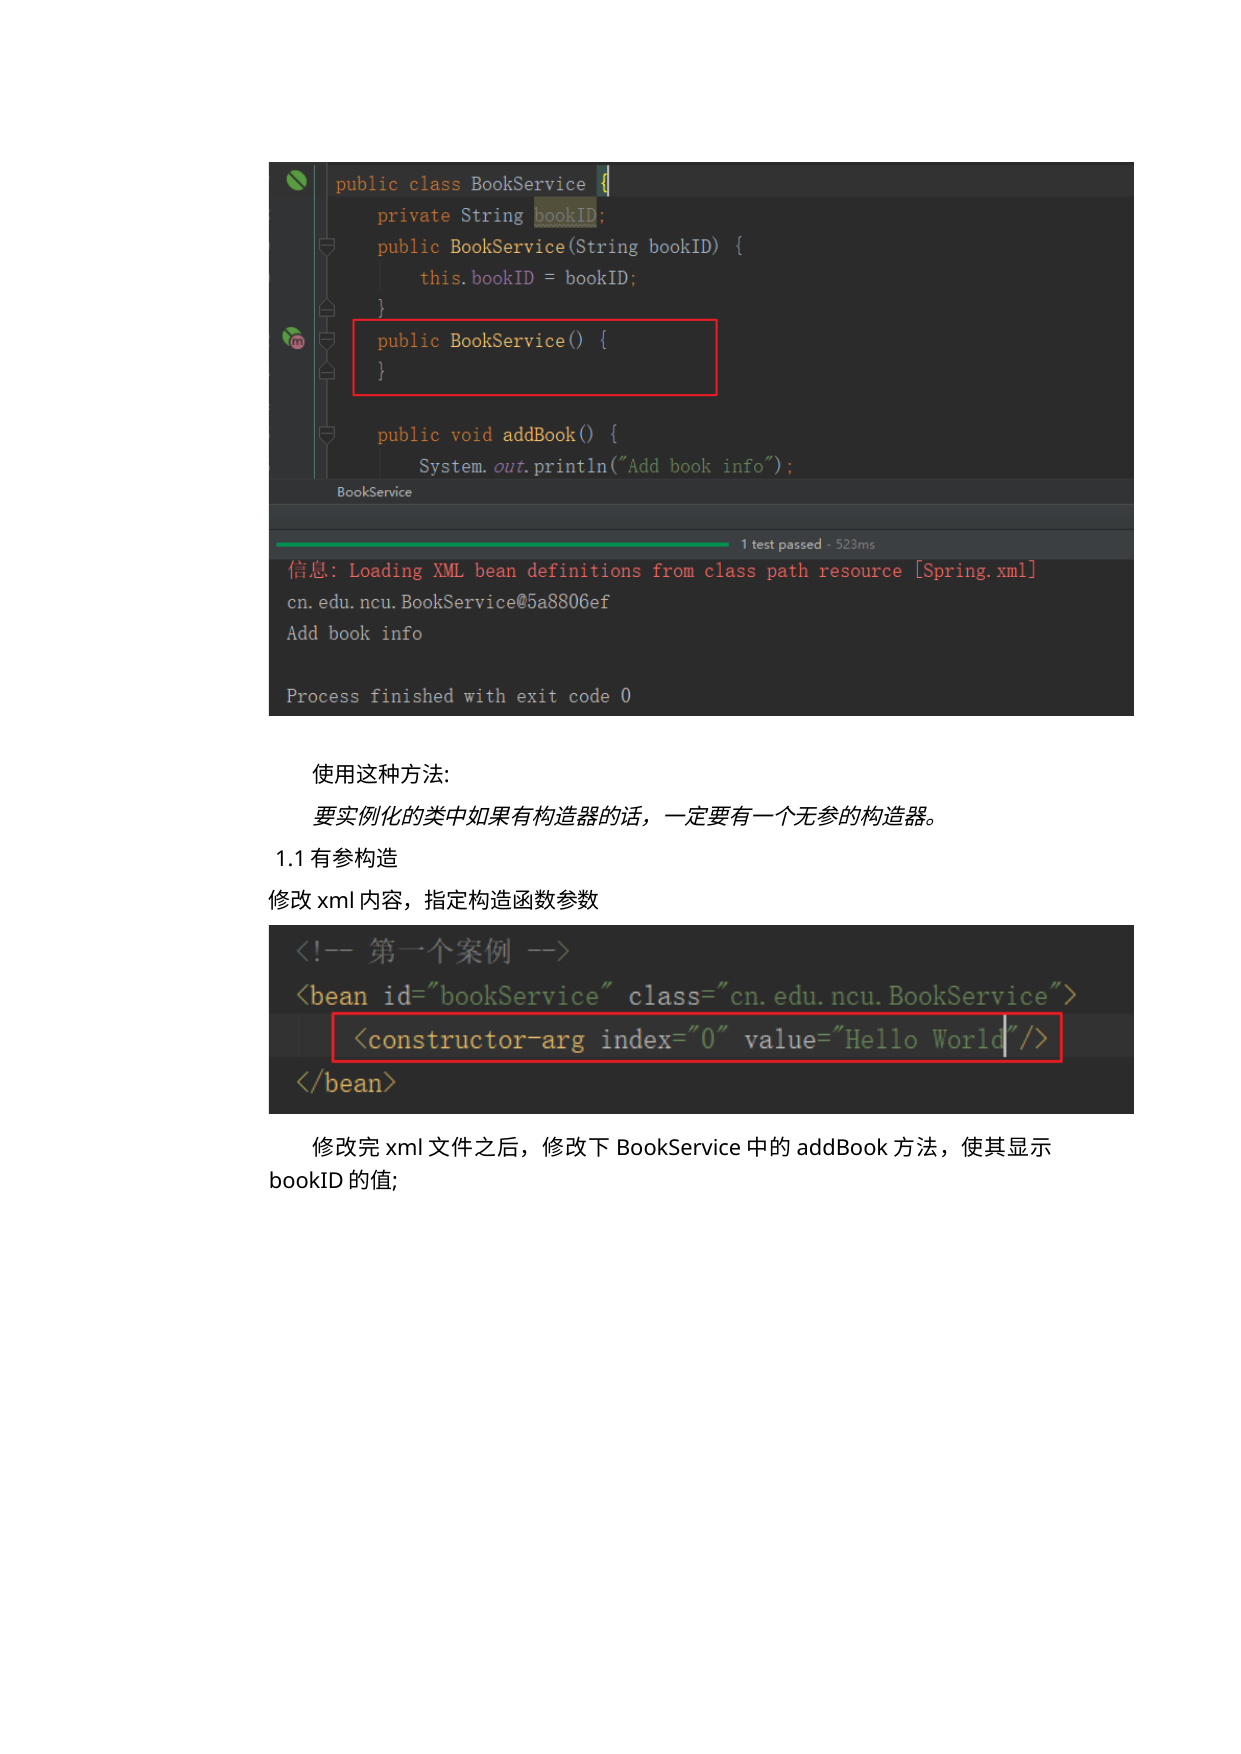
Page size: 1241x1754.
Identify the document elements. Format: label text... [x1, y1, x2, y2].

list 修改xml内容，指定构造函数参数 [269, 883, 1053, 916]
picture [268, 925, 1134, 1114]
list 要实例化的类中如果有构造器的话，一定要有一个无参的构造器。 [269, 799, 1053, 831]
list 修改完xml文件之后，修改下BookService中的addBook方法，使其显示bookID的值; [269, 1130, 1053, 1195]
list 1.1有参构造 [269, 841, 1053, 873]
list 使用这种方法: [269, 757, 1053, 789]
picture [268, 162, 1134, 716]
